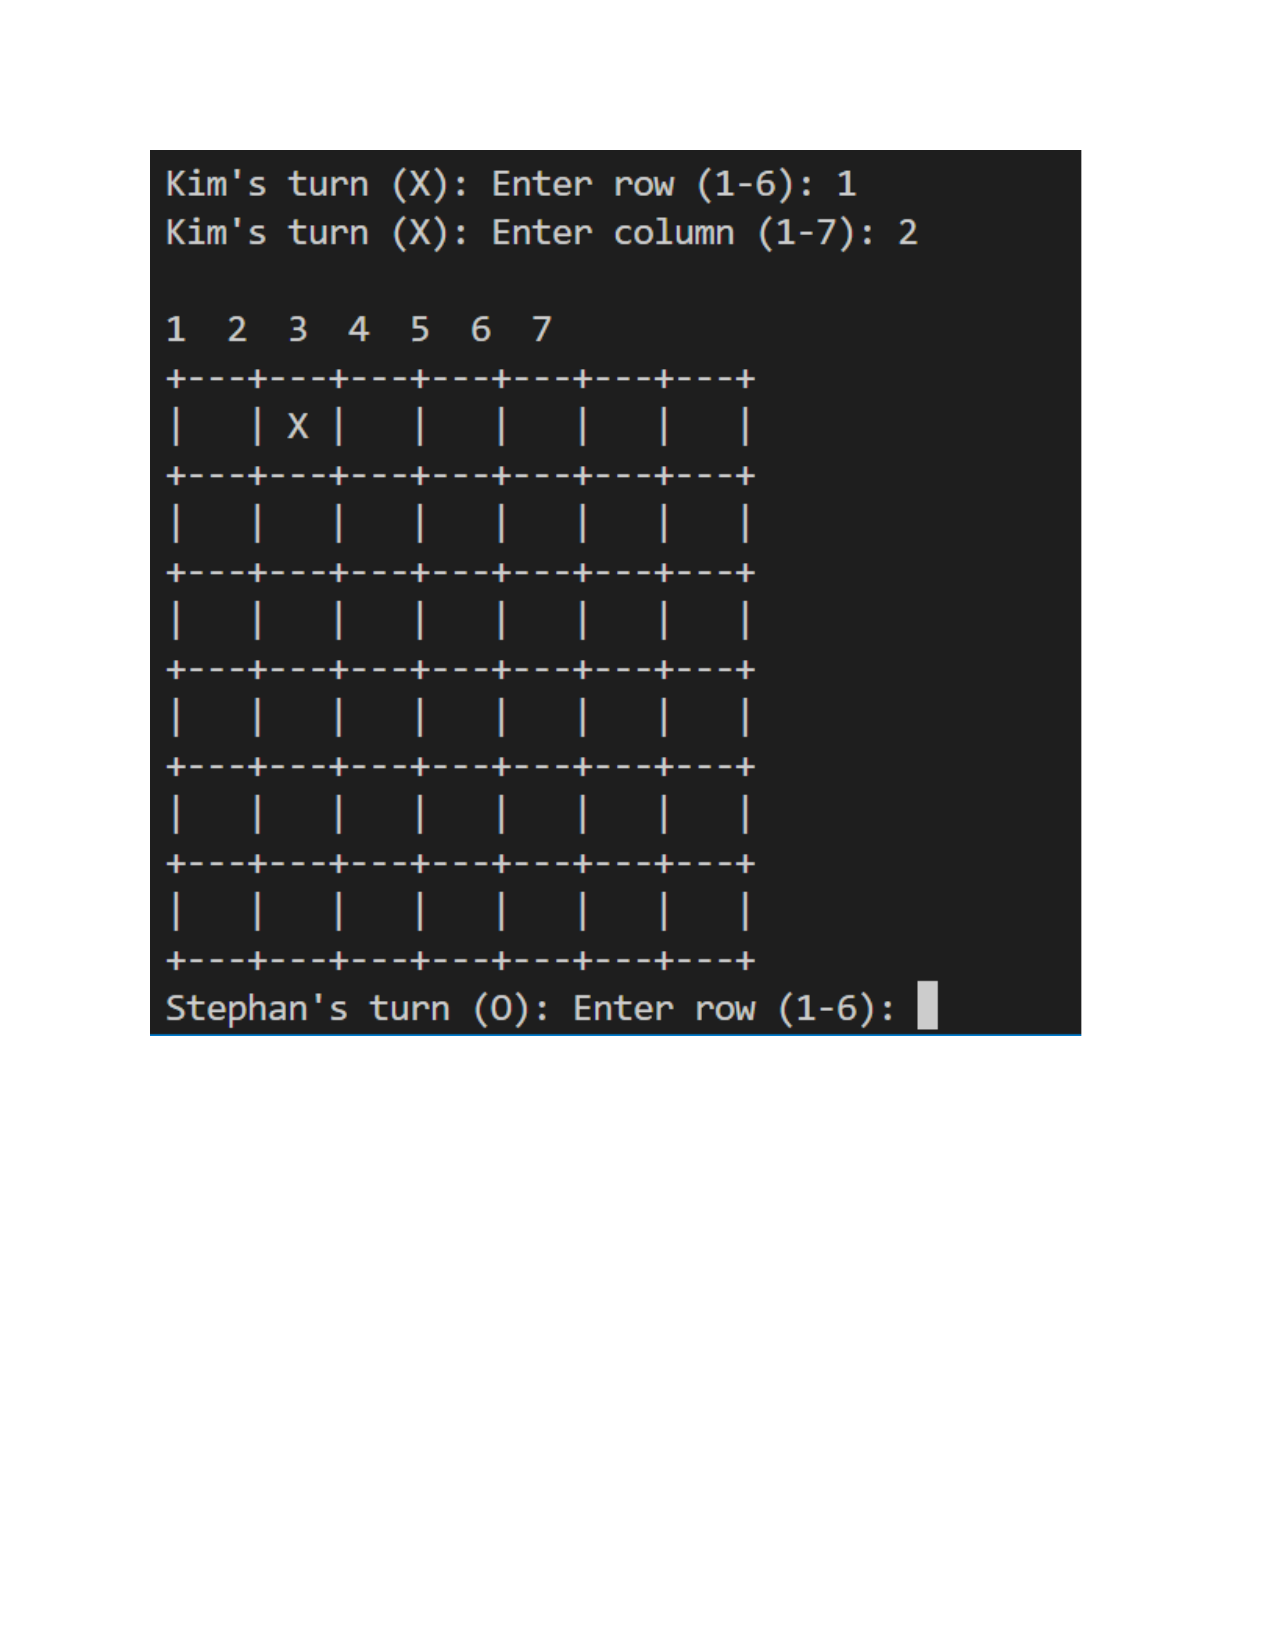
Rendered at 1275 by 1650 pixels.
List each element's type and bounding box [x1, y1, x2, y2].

picture [150, 150, 1082, 1036]
